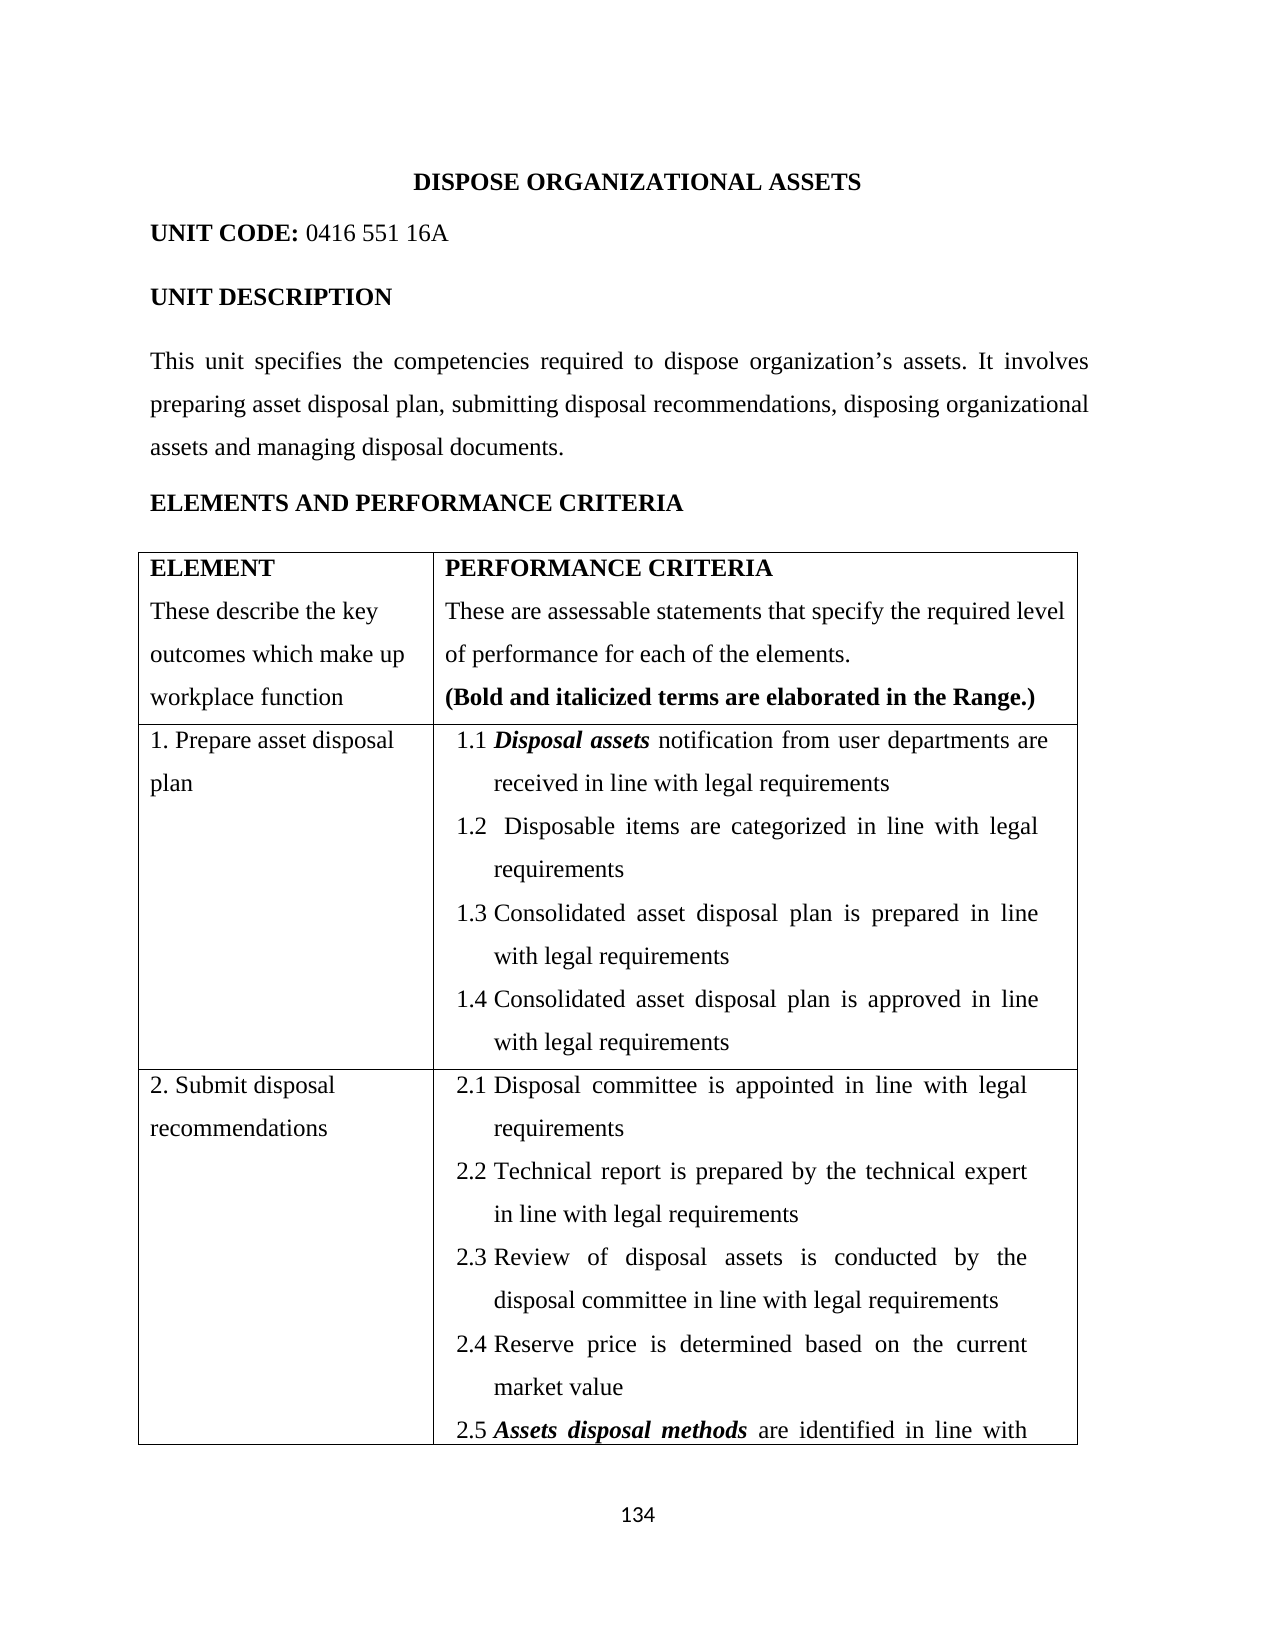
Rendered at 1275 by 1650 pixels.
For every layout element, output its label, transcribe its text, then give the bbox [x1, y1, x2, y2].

text UNIT DESCRIPTION [150, 282, 1125, 311]
text ELEMENTS AND PERFORMANCE CRITERIA [150, 488, 1125, 517]
table_cell 1. Prepare asset disposal plan [139, 725, 433, 1069]
table_cell Disposal assets notification from user departments are received in line with legal requirements Disposable items are categorized in line with legal requirements Consolidated asset disposal plan is prepared in line with legal requirements Consolidated asset disposal plan is approved in line with legal requirements [434, 725, 1077, 1069]
table_header PERFORMANCE CRITERIA These are assessable statements that specify the required level of performance for each of the elements. (Bold and italicized terms are elaborated in the Range.) [434, 553, 1077, 724]
table_header ELEMENT These describe the key outcomes which make up workplace function [139, 553, 433, 724]
text This unit specifies the competencies required to dispose organization’s assets. It involves preparing asset disposal plan, submitting disposal recommendations, disposing organizational assets and managing disposal documents. [150, 346, 1090, 461]
text UNIT CODE: 0416 551 16A [150, 218, 1125, 247]
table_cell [434, 1070, 1077, 1444]
text DISPOSE ORGANIZATIONAL ASSETS [150, 167, 1125, 195]
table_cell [139, 1070, 433, 1444]
